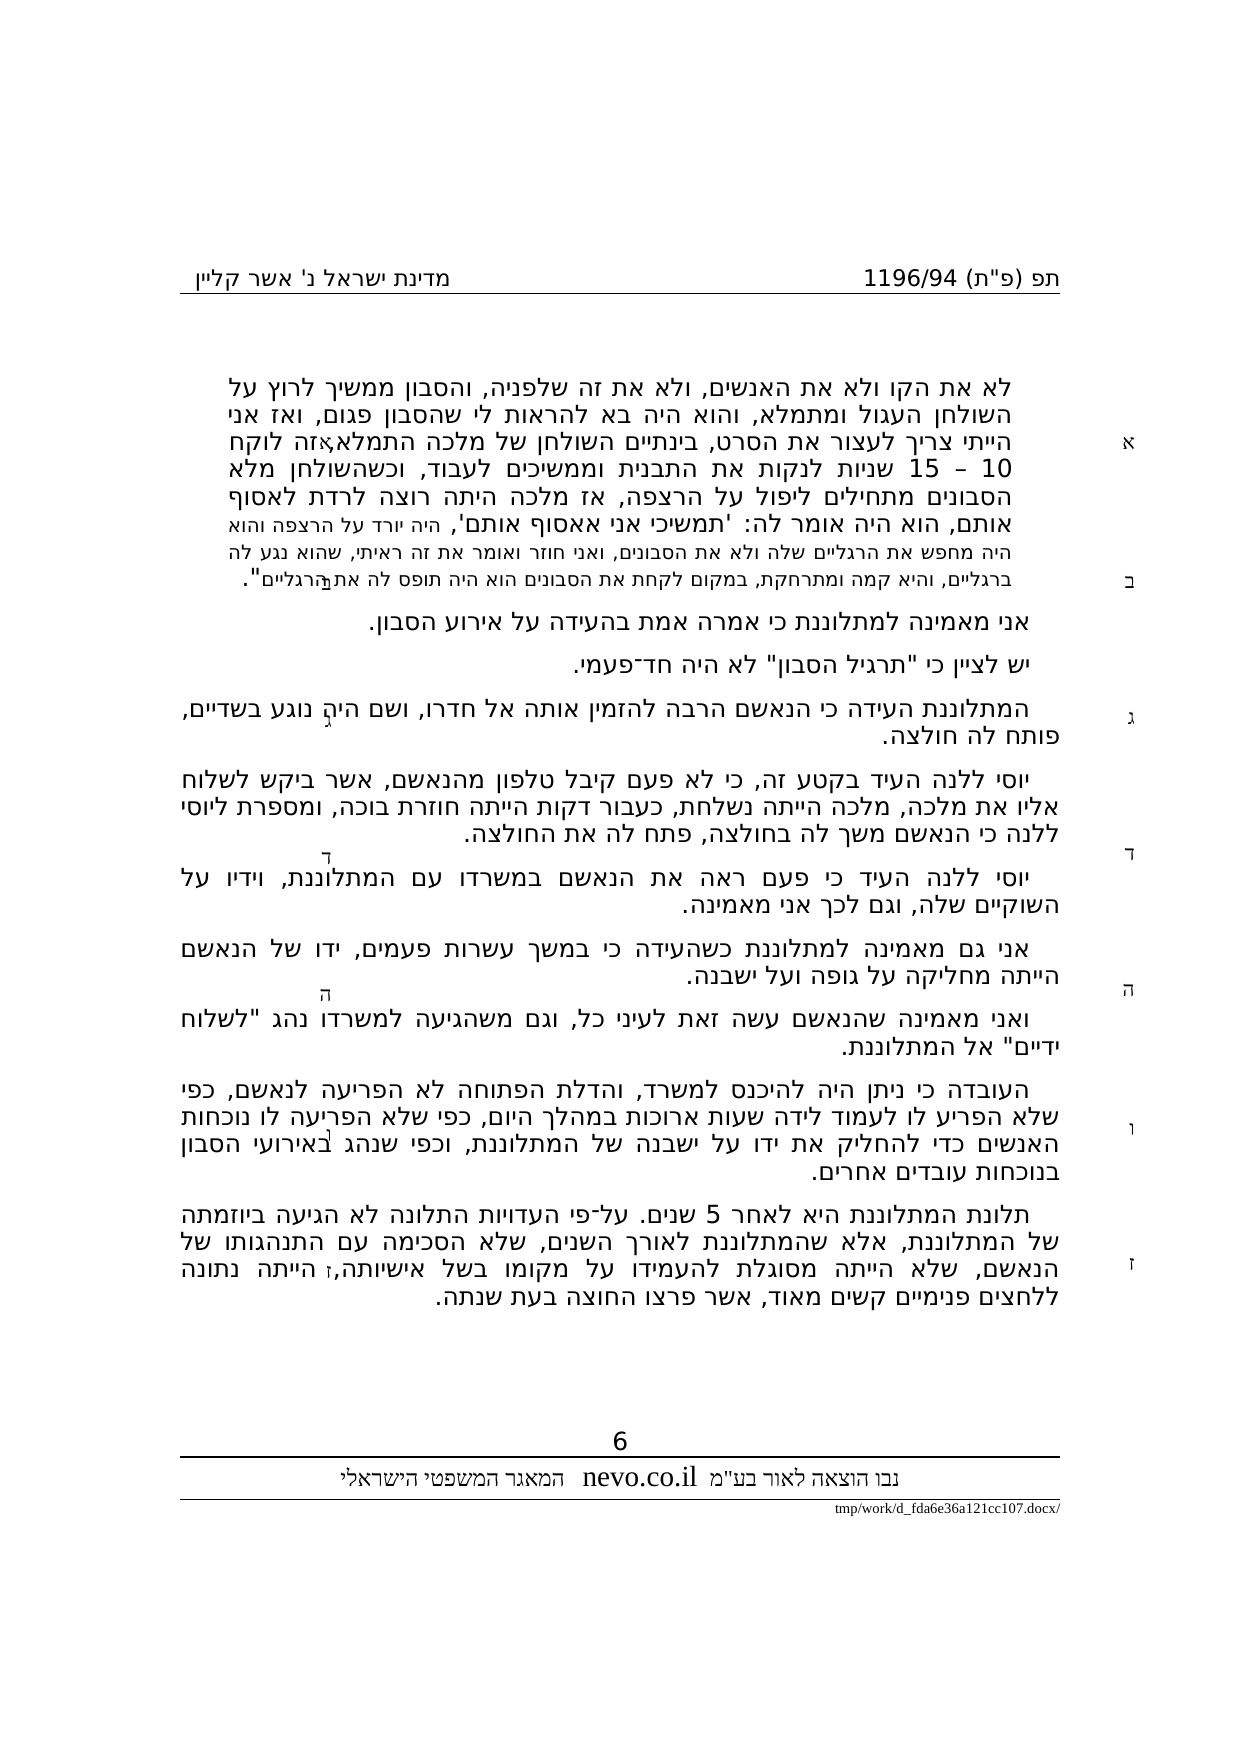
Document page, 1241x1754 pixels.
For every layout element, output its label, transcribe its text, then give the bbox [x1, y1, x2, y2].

text תלונת המתלוננת היא לאחר 5 שנים. על-פי העדויות התלונה לא הגיעה ביוזמתה של המתלוננת, אלא שהמתלוננת לאורך השנים, שלא הסכימה עם התנהגותו של הנאשם, שלא הייתה מסוגלת להעמידו על מקומו בשל אישיותה, הייתה נתונה ללחצים פנימיים קשים מאוד, אשר פרצו החוצה בעת שנתה. [180, 1202, 1060, 1310]
text ואני מאמינה שהנאשם עשה זאת לעיני כל, וגם משהגיעה למשרדו נהג "לשלוח ידיים" אל המתלוננת. [180, 1006, 1060, 1060]
text המתלוננת העידה כי הנאשם הרבה להזמין אותה אל חדרו, ושם היה נוגע בשדיים, פותח לה חולצה. [180, 696, 1060, 750]
text יוסי ללנה העיד בקטע זה, כי לא פעם קיבל טלפון מהנאשם, אשר ביקש לשלוח אליו את מלכה, מלכה הייתה נשלחת, כעבור דקות הייתה חוזרת בוכה, ומספרת ליוסי ללנה כי הנאשם משך לה בחולצה, פתח לה את החולצה. [180, 767, 1060, 848]
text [227, 375, 1013, 592]
text אני גם מאמינה למתלוננת כשהעידה כי במשך עשרות פעמים, ידו של הנאשם הייתה מחליקה על גופה ועל ישבנה. [180, 935, 1060, 989]
text אני מאמינה למתלוננת כי אמרה אמת בהעידה על אירוע הסבון. [180, 608, 1060, 635]
text העובדה כי ניתן היה להיכנס למשרד, והדלת הפתוחה לא הפריעה לנאשם, כפי שלא הפריע לו לעמוד לידה שעות ארוכות במהלך היום, כפי שלא הפריעה לו נוכחות האנשים כדי להחליק את ידו על ישבנה של המתלוננת, וכפי שנהג באירועי הסבון בנוכחות עובדים אחרים. [180, 1077, 1060, 1185]
text יש לציין כי "תרגיל הסבון" לא היה חד-פעמי. [180, 652, 1060, 679]
text יוסי ללנה העיד כי פעם ראה את הנאשם במשרדו עם המתלוננת, וידיו על השוקיים שלה, וגם לכך אני מאמינה. [180, 864, 1060, 919]
